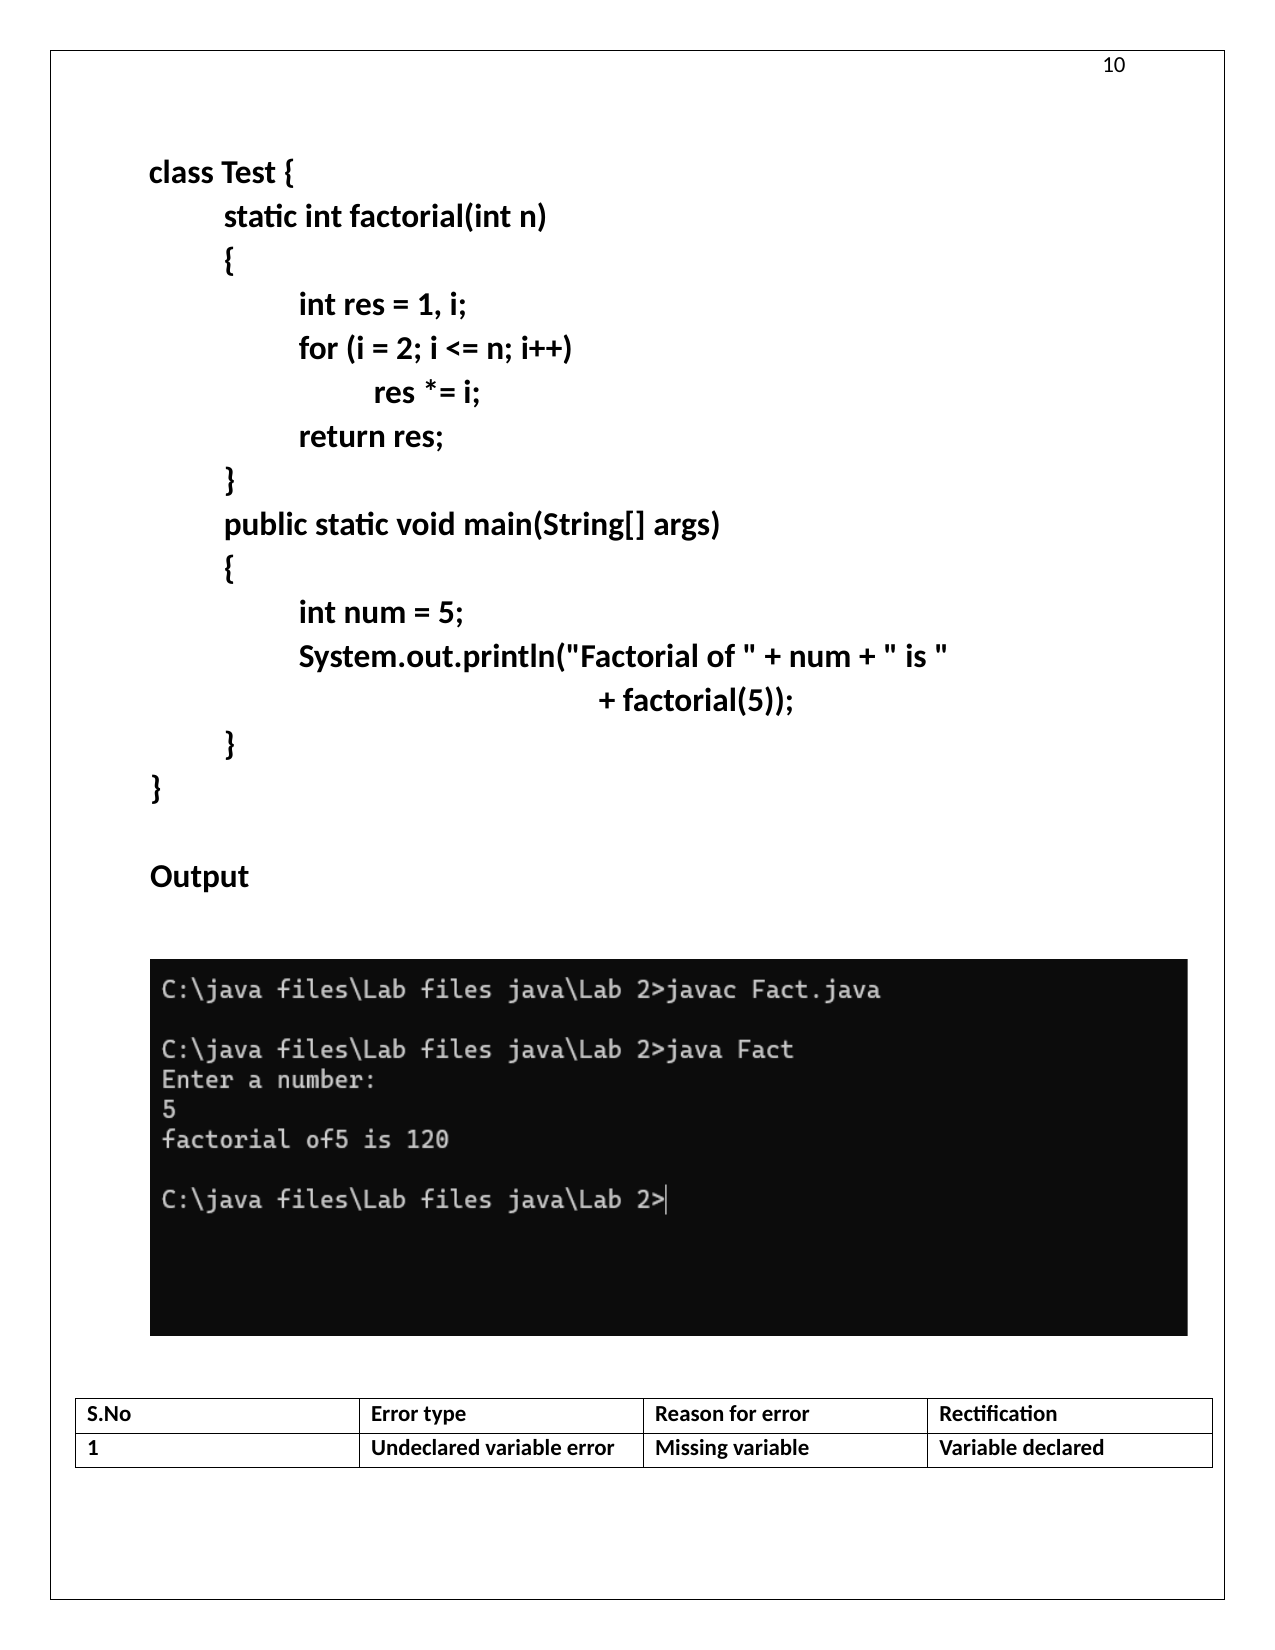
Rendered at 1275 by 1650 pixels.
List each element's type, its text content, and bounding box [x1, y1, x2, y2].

text } [150, 459, 1275, 500]
table_cell 1 [76, 1434, 359, 1467]
text res *= i; [150, 371, 1275, 412]
table_cell Undeclared variable error [360, 1434, 643, 1467]
table_cell Missing variable [644, 1434, 927, 1467]
text for (i = 2; i <= n; i++) [150, 327, 1275, 368]
text public static void main(String[] args) [150, 503, 1275, 544]
table_header S.No [76, 1399, 359, 1432]
picture [150, 959, 1188, 1336]
text } [150, 723, 1275, 764]
text int res = 1, i; [150, 283, 1275, 324]
text { [150, 239, 1275, 280]
text + factorial(5)); [150, 679, 1275, 720]
table_header Rectification [928, 1399, 1212, 1432]
text System.out.println("Factorial of " + num + " is " [150, 635, 1275, 676]
text static int factorial(int n) [150, 195, 1275, 236]
text } [150, 767, 1275, 808]
table_header Reason for error [644, 1399, 927, 1432]
text Output [150, 855, 1275, 896]
table_cell Variable declared [928, 1434, 1212, 1467]
table_header Error type [360, 1399, 643, 1432]
text class Test { [148, 151, 1275, 192]
text int num = 5; [150, 591, 1275, 632]
text { [150, 547, 1275, 588]
text return res; [150, 415, 1275, 456]
